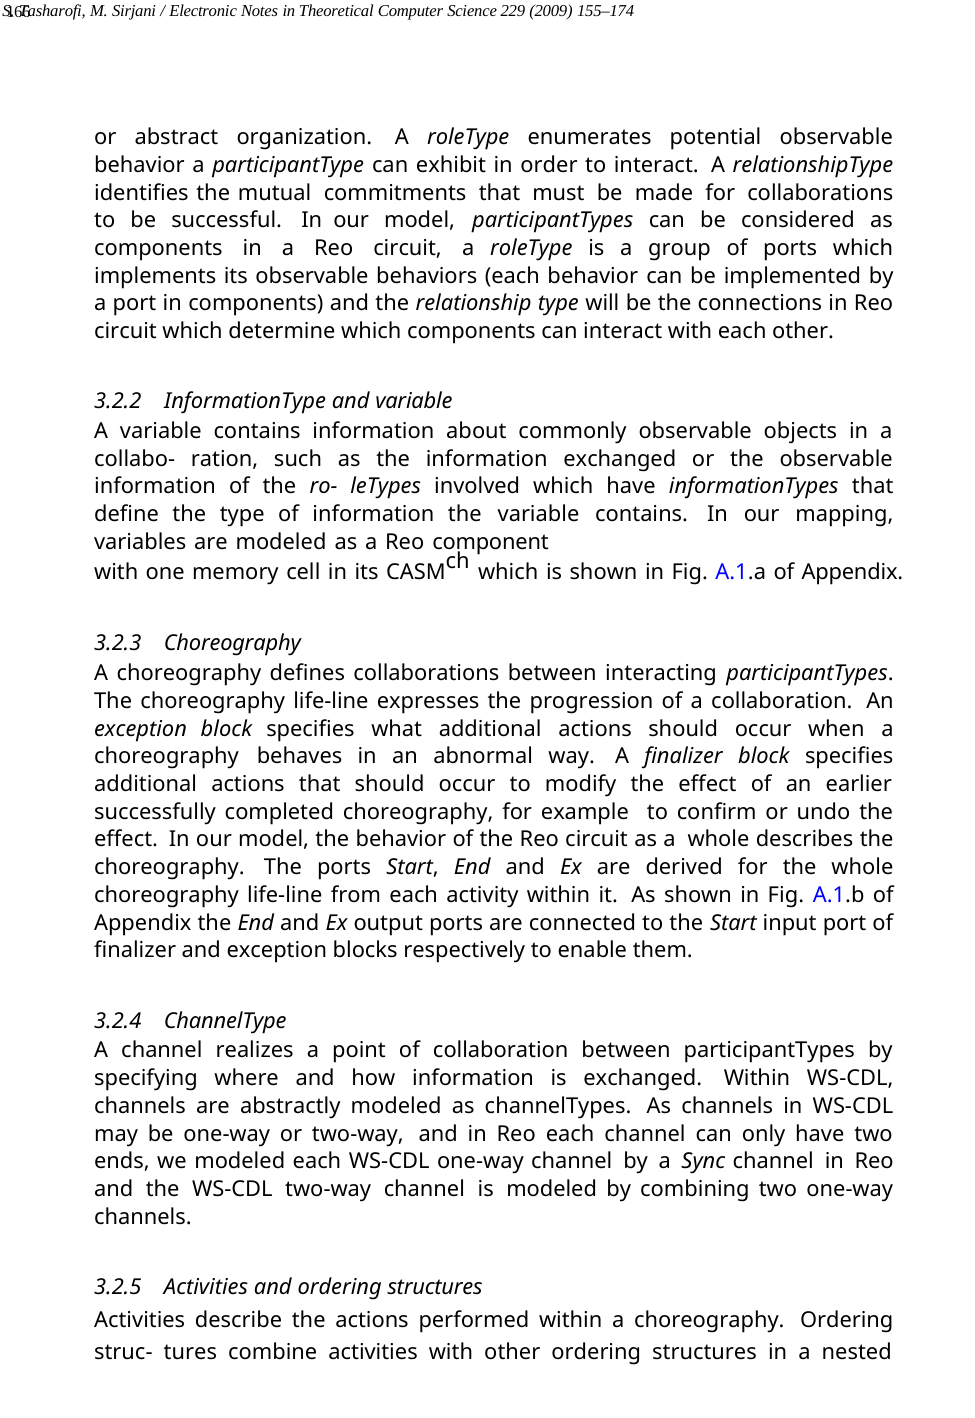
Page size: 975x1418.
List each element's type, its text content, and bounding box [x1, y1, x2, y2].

list Activities and ordering structures [94, 1271, 904, 1301]
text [94, 1304, 893, 1366]
text A choreography defines collaborations between interacting participantTypes. The choreography life-line expresses the progression of a collaboration. An exception block specifies what additional actions should occur when a choreography behaves in an abnormal way. A ﬁnalizer block specifies additional actions that should occur to modify the effect of an earlier successfully completed choreography, for example to confirm or undo the effect. In our model, the behavior of the Reo circuit as a whole describes the choreography. The ports Start, End and Ex are derived for the whole choreography life-line from each activity within it. As shown in Fig. A.1.b of Appendix the End and Ex output ports are connected to the Start input port of finalizer and exception blocks respectively to enable them. [94, 658, 893, 963]
list Choreography [94, 626, 904, 657]
list InformationType and variable [94, 385, 904, 415]
list ChannelType [94, 1004, 904, 1034]
text A channel realizes a point of collaboration between participantTypes by specifying where and how information is exchanged. Within WS-CDL, channels are abstractly modeled as channelTypes. As channels in WS-CDL may be one-way or two-way, and in Reo each channel can only have two ends, we modeled each WS-CDL one-way channel by a Sync channel in Reo and the WS-CDL two-way channel is modeled by combining two one-way channels. [94, 1036, 893, 1230]
text or abstract organization. A roleType enumerates potential observable behavior a participantType can exhibit in order to interact. A relationshipType identifies the mutual commitments that must be made for collaborations to be successful. In our model, participantTypes can be considered as components in a Reo circuit, a roleType is a group of ports which implements its observable behaviors (each behavior can be implemented by a port in components) and the relationship type will be the connections in Reo circuit which determine which components can interact with each other. [94, 122, 893, 344]
text A variable contains information about commonly observable objects in a collabo- ration, such as the information exchanged or the observable information of the ro- leTypes involved which have informationTypes that define the type of information the variable contains. In our mapping, variables are modeled as a Reo component [94, 416, 893, 555]
text with one memory cell in its CASMch which is shown in Fig. A.1.a of Appendix. [94, 555, 904, 586]
